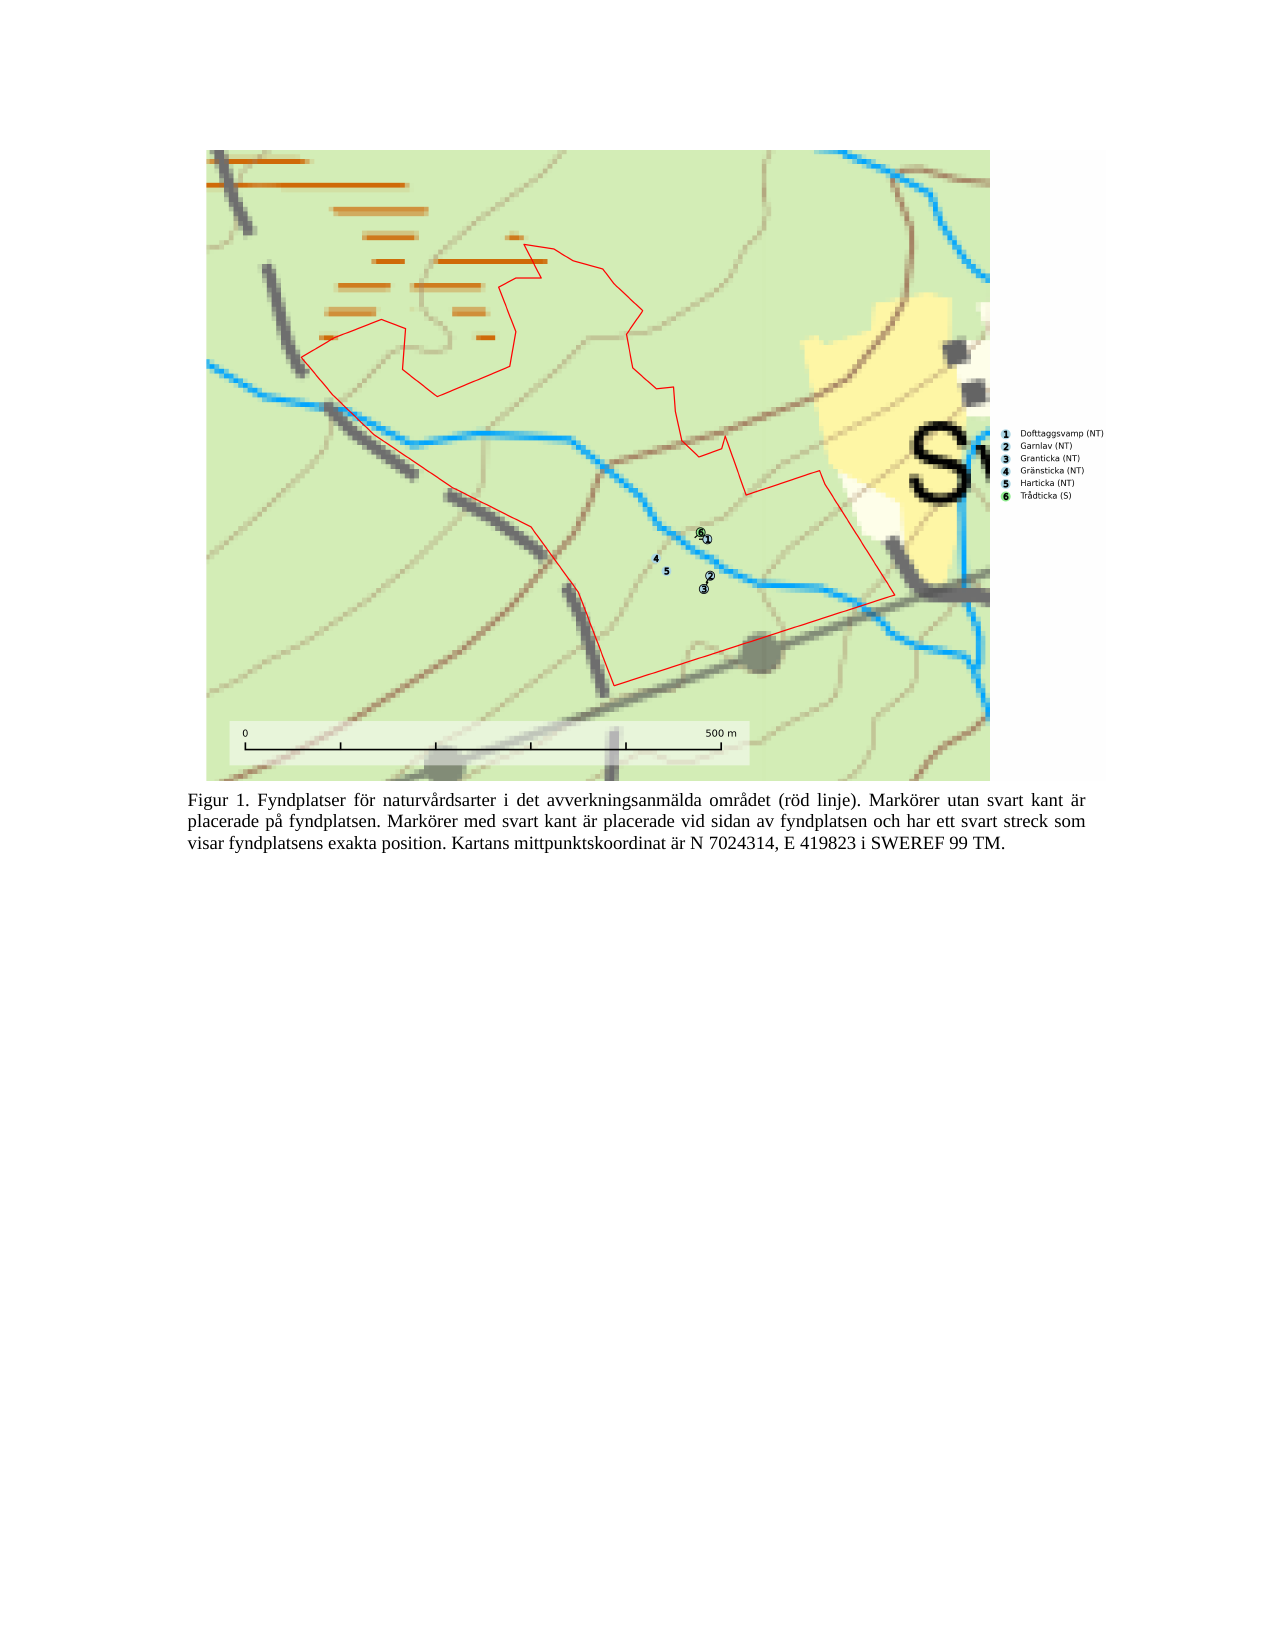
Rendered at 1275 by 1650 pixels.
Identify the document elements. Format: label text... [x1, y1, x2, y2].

picture [206, 150, 1107, 781]
text Figur 1. Fyndplatser för naturvårdsarter i det avverkningsanmälda området (röd linje). Markörer utan svart kant är placerade på fyndplatsen. Markörer med svart kant är placerade vid sidan av fyndplatsen och har ett svart streck som visar fyndplatsens exakta position. Kartans mittpunktskoordinat är N 7024314, E 419823 i SWEREF 99 TM. [187, 788, 1087, 853]
